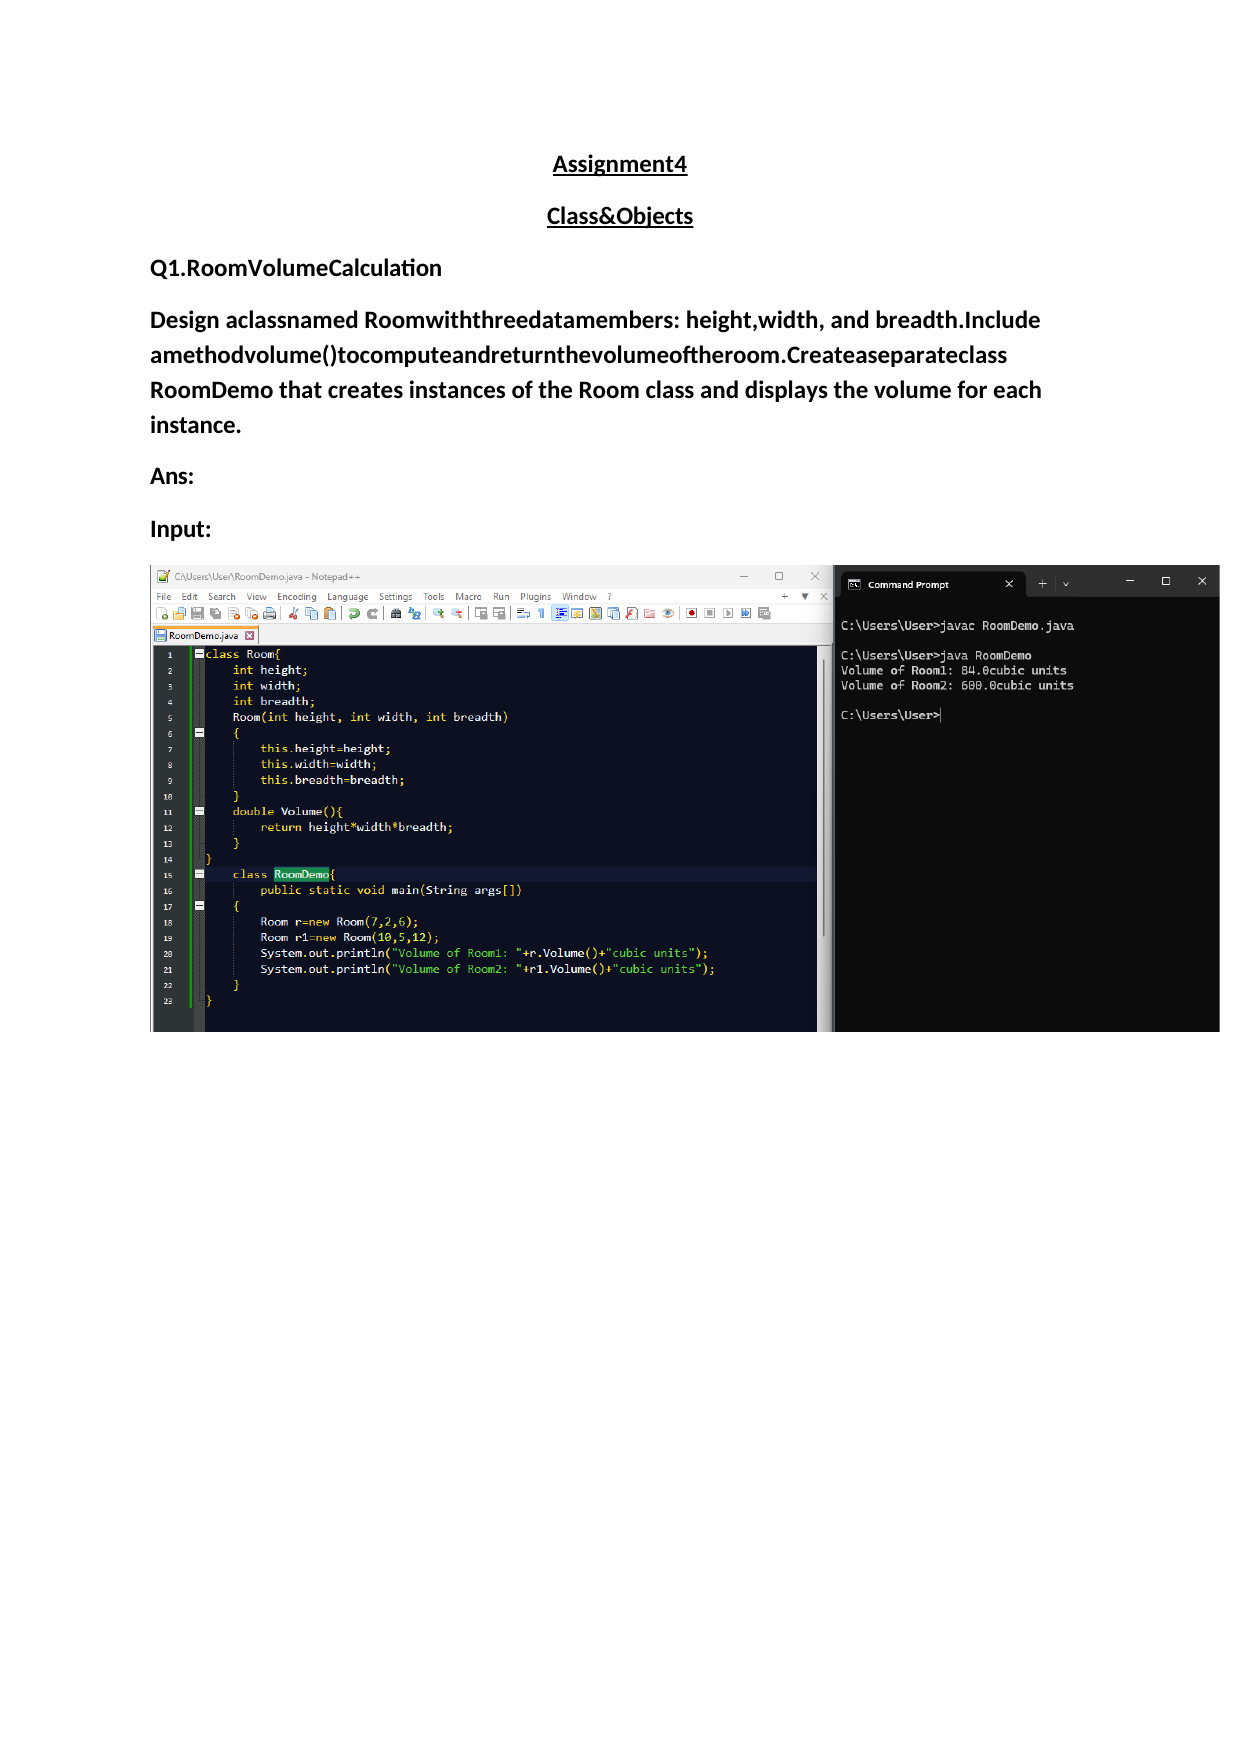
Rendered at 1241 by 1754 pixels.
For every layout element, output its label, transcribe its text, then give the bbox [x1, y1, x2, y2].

text Q1.RoomVolumeCalculation [150, 252, 1093, 283]
text Class&Objects [148, 200, 1093, 231]
picture [150, 565, 1220, 1032]
text Ans: [150, 460, 1093, 491]
text Assignment4 [148, 148, 1093, 178]
text Input: [150, 513, 1093, 543]
text Design aclassnamed Roomwiththreedatamembers: height,width, and breadth.Include amethodvolume()tocomputeandreturnthevolumeoftheroom.Createaseparateclass RoomDemo that creates instances of the Room class and displays the volume for each instance. [150, 304, 1093, 439]
